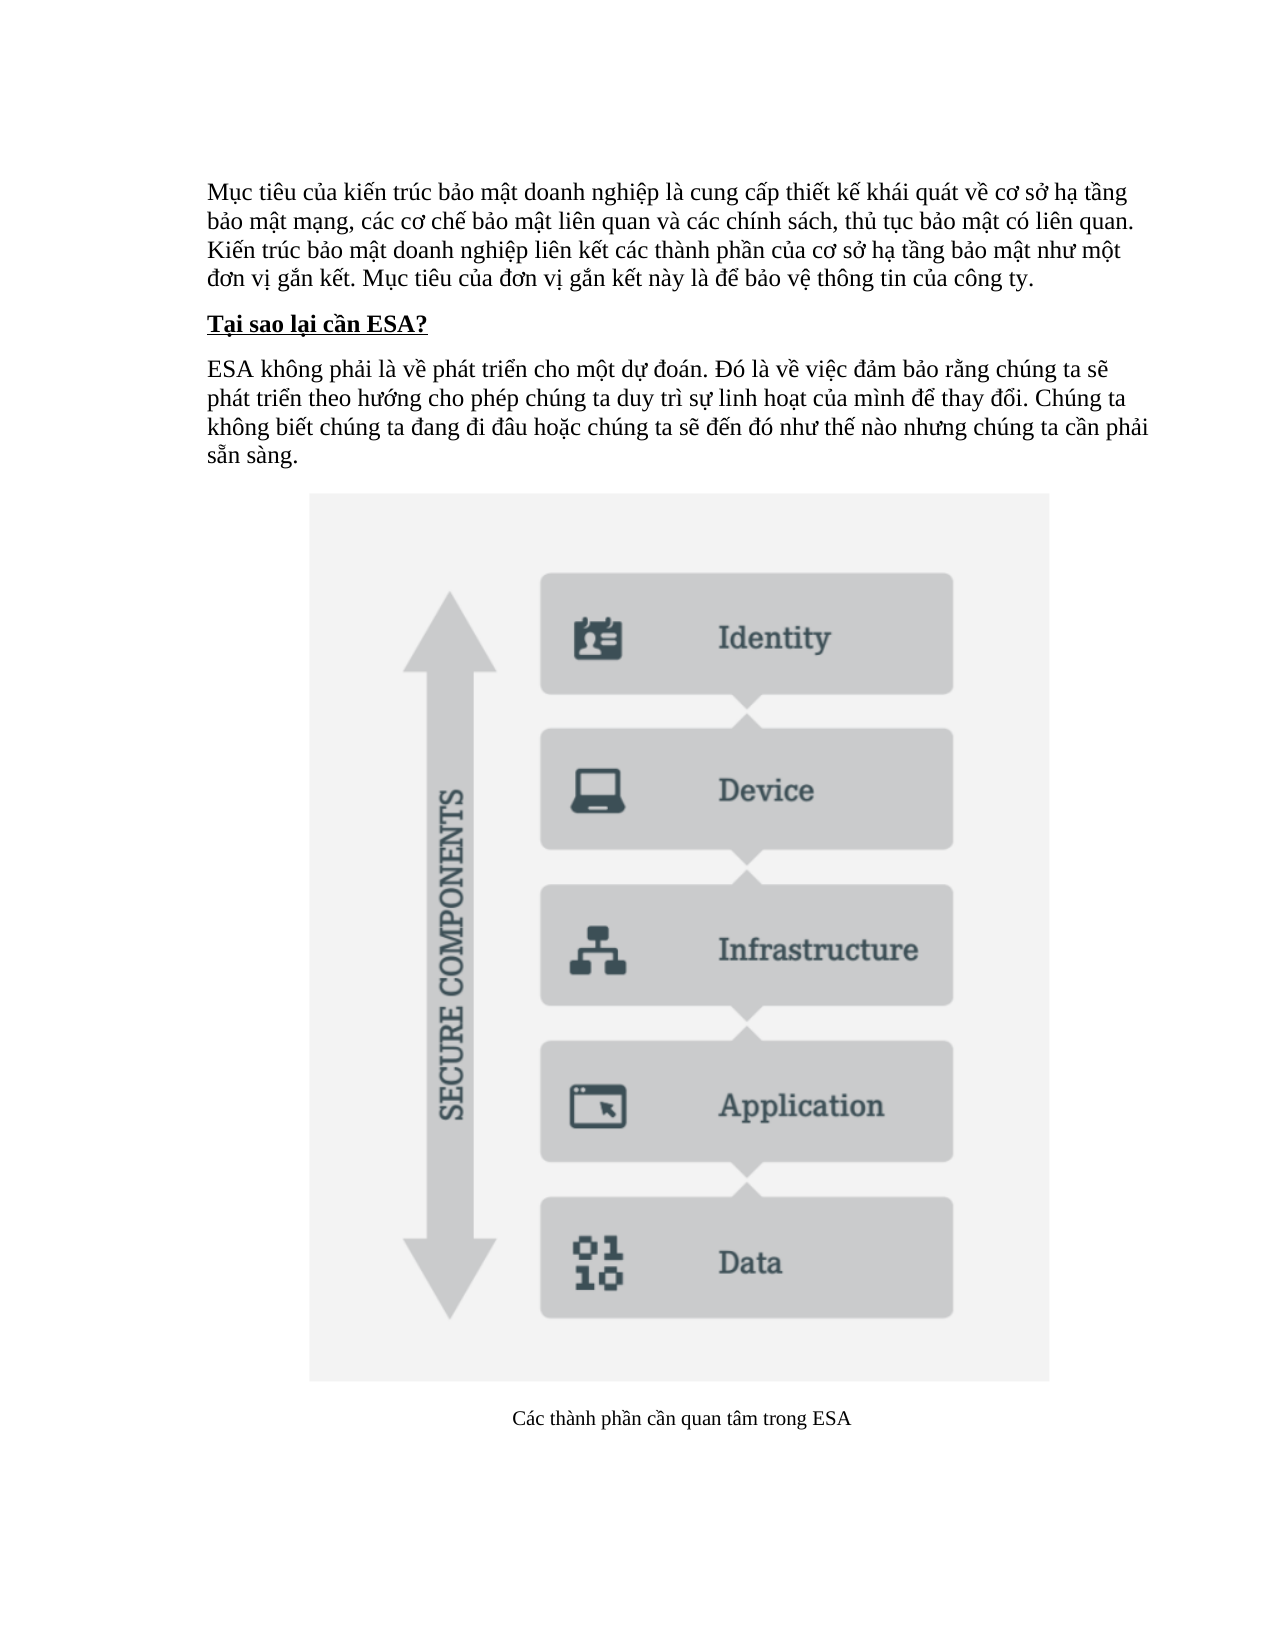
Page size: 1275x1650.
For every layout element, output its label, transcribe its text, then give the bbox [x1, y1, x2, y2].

text Mục tiêu của kiến trúc bảo mật doanh nghiệp là cung cấp thiết kế khái quát về cơ sở hạ tầng bảo mật mạng, các cơ chế bảo mật liên quan và các chính sách, thủ tục bảo mật có liên quan. Kiến trúc bảo mật doanh nghiệp liên kết các thành phần của cơ sở hạ tầng bảo mật như một đơn vị gắn kết. Mục tiêu của đơn vị gắn kết này là để bảo vệ thông tin của công ty. [207, 177, 1157, 292]
text Các thành phần cần quan tâm trong ESA [207, 1406, 1157, 1430]
text ESA không phải là về phát triển cho một dự đoán. Đó là về việc đảm bảo rằng chúng ta sẽ phát triển theo hướng cho phép chúng ta duy trì sự linh hoạt của mình để thay đổi. Chúng ta không biết chúng ta đang đi đâu hoặc chúng ta sẽ đến đó như thế nào nhưng chúng ta cần phải sẵn sàng. [207, 354, 1157, 469]
picture [297, 481, 1067, 1394]
subtitle Tại sao lại cần ESA? [207, 309, 1157, 338]
